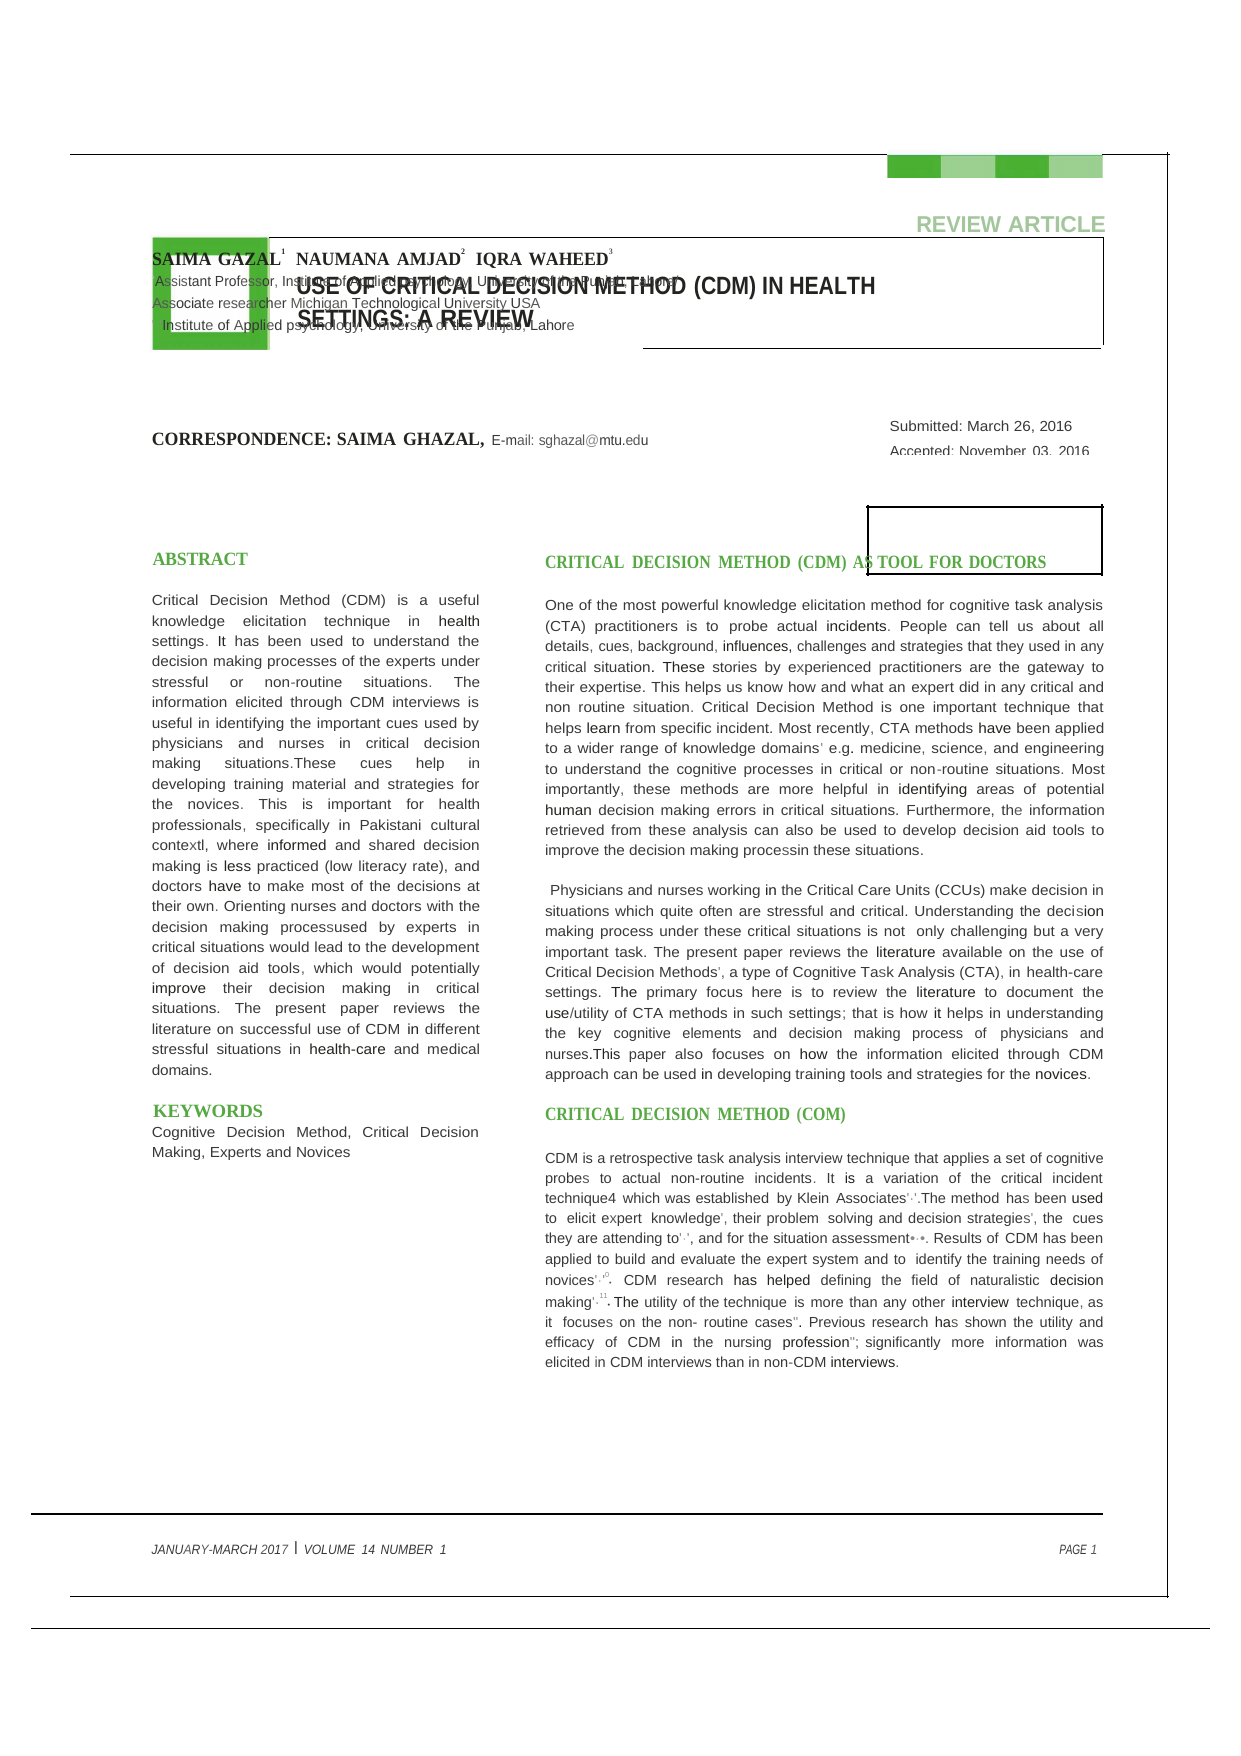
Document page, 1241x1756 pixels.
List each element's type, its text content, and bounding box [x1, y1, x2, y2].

subtitle CRITICAL DECISION METHOD (COM) [545, 1103, 1209, 1124]
picture [887, 149, 1103, 178]
text Critical Decision Method (CDM) is a useful knowledge elicitation technique in health settings. It has been used to understand the decision making processes of the experts under stressful or non-routine situations. The information elicited through CDM interviews is useful in identifying the important cues used by physicians and nurses in critical decision making situations.These cues help in developing training material and strategies for the novices. This is important for health professionals, specifically in Pakistani cultural contextl, where informed and shared decision making is less practiced (low literacy rate), and doctors have to make most of the decisions at their own. Orienting nurses and doctors with the decision making processused by experts in critical situations would lead to the development of decision aid tools, which would potentially improve their decision making in critical situations. The present paper reviews the literature on successful use of CDM in different stressful situations in health-care and medical domains. [152, 592, 480, 1078]
subtitle SAIMA GAZAL1 NAUMANA AMJAD2 IQRA WAHEED3 [152, 247, 1209, 269]
text One of the most powerful knowledge elicitation method for cognitive task analysis (CTA) practitioners is to probe actual incidents. People can tell us about all details, cues, background, influences, challenges and strategies that they used in any critical situation. These stories by experienced practitioners are the gateway to their expertise. This helps us know how and what an expert did in any critical and non­ routine situation. Critical Decision Method is one important technique that helps learn from specific incident. Most recently, CTA methods have been applied to a wider range of knowledge domains' e.g. medicine, science, and engineering to understand the cognitive processes in critical or non-routine situations. Most importantly, these methods are more helpful in identifying areas of potential human decision making errors in critical situations. Furthermore, the information retrieved from these analysis can also be used to develop decision aid tools to improve the decision making processin these situations. [545, 597, 1105, 859]
picture [150, 237, 270, 350]
text Cognitive Decision Method, Critical Decision Making, Experts and Novices [152, 1124, 479, 1161]
subtitle CRITICAL DECISION METHOD (CDM) AS TOOL FOR DOCTORS [545, 551, 1209, 572]
text CORRESPONDENCE: SAIMA GHAZAL, E-mail: sghazal@mtu.edu [152, 428, 1209, 450]
text '·'Institute of Applied psychology, University of the Punjab, Lahore [152, 317, 1209, 333]
text 'Assistant Professor, Institute of Applied psychology, University of the Punjab, Lahore/ Associate researcher Michigan Technological University USA [152, 273, 736, 312]
subtitle ABSTRACT [152, 548, 484, 570]
subtitle KEYWORDS [153, 1100, 484, 1122]
subtitle REVIEW ARTICLE [125, 211, 1106, 237]
text Physicians and nurses working in the Critical Care Units (CCUs) make decision in situations which quite often are stressful and critical. Understanding the decision making process under these critical situations is not only challenging but a very important task. The present paper reviews the literature available on the use of Critical Decision Methods', a type of Cognitive Task Analysis (CTA), in health-care settings. The primary focus here is to review the literature to document the use/utility of CTA methods in such settings; that is how it helps in understanding the key cognitive elements and decision making process of physicians and nurses.This paper also focuses on how the information elicited through CDM approach can be used in developing training tools and strategies for the novices. [545, 882, 1104, 1082]
text CDM is a retrospective task analysis interview technique that applies a set of cognitive probes to actual non-routine incidents. It is a variation of the critical incident technique4 which was established by Klein Associates'·'.The method has been used to elicit expert knowledge', their problem solving and decision strategies', the cues they are attending to'·', and for the situation assessment•·•. Results of CDM has been applied to build and evaluate the expert system and to identify the training needs of novices'·'0• CDM research has helped defining the field of naturalistic decision making'·11• The utility of the technique is more than any other interview technique, as it focuses on the non- routine cases". Previous research has shown the utility and efficacy of CDM in the nursing profession"; significantly more information was elicited in CDM interviews than in non-CDM interviews. [545, 1149, 1103, 1371]
